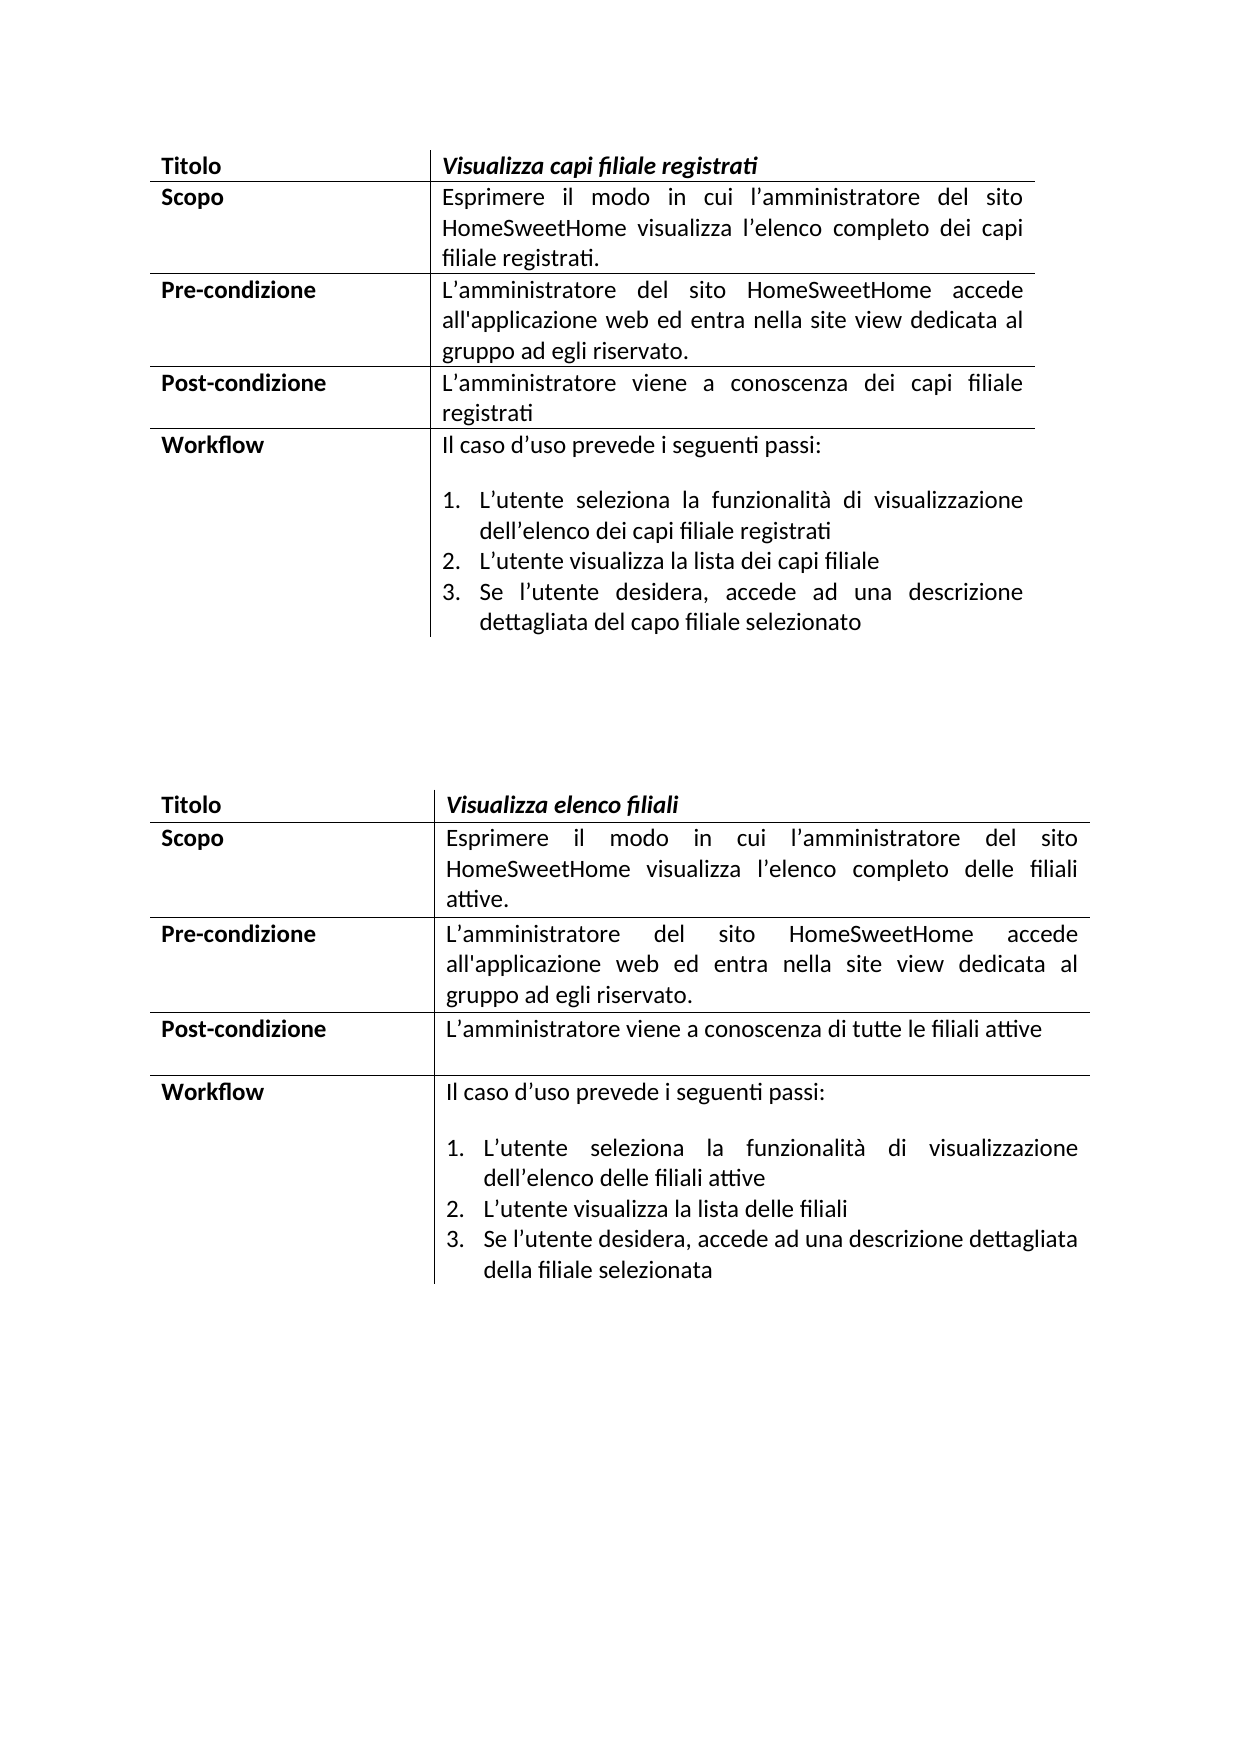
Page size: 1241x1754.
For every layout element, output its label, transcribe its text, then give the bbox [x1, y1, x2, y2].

table_header Visualizza elenco filiali [435, 790, 1090, 822]
table_cell Scopo [150, 823, 434, 917]
table_cell Il caso d’uso prevede i seguenti passi: L’utente seleziona la funzionalità di visualizzazione dell’elenco dei capi filiale registrati L’utente visualizza la lista dei capi filiale Se l’utente desidera, accede ad una descrizione dettagliata del capo filiale selezionato [431, 429, 1035, 637]
table_cell Scopo [150, 182, 430, 273]
table_cell Esprimere il modo in cui l’amministratore del sito HomeSweetHome visualizza l’elenco completo delle filiali attive. [435, 823, 1090, 917]
table_cell Workflow [150, 1076, 434, 1284]
table_cell Pre-condizione [150, 274, 430, 366]
table_cell Post-condizione [150, 367, 430, 428]
table_cell L’amministratore viene a conoscenza dei capi filiale registrati [431, 367, 1035, 428]
table_cell Pre-condizione [150, 918, 434, 1012]
table_header Titolo [150, 790, 434, 822]
table_cell L’amministratore del sito HomeSweetHome accede all'applicazione web ed entra nella site view dedicata al gruppo ad egli riservato. [435, 918, 1090, 1012]
table_header Visualizza capi filiale registrati [431, 150, 1035, 181]
table_cell L’amministratore viene a conoscenza di tutte le filiali attive [435, 1013, 1090, 1075]
table_cell Il caso d’uso prevede i seguenti passi: L’utente seleziona la funzionalità di visualizzazione dell’elenco delle filiali attive L’utente visualizza la lista delle filiali Se l’utente desidera, accede ad una descrizione dettagliata della filiale selezionata [435, 1076, 1090, 1284]
table_cell Post-condizione [150, 1013, 434, 1075]
table_cell L’amministratore del sito HomeSweetHome accede all'applicazione web ed entra nella site view dedicata al gruppo ad egli riservato. [431, 274, 1035, 366]
table_cell Workflow [150, 429, 430, 637]
table_cell Esprimere il modo in cui l’amministratore del sito HomeSweetHome visualizza l’elenco completo dei capi filiale registrati. [431, 182, 1035, 273]
table_header Titolo [150, 150, 430, 181]
